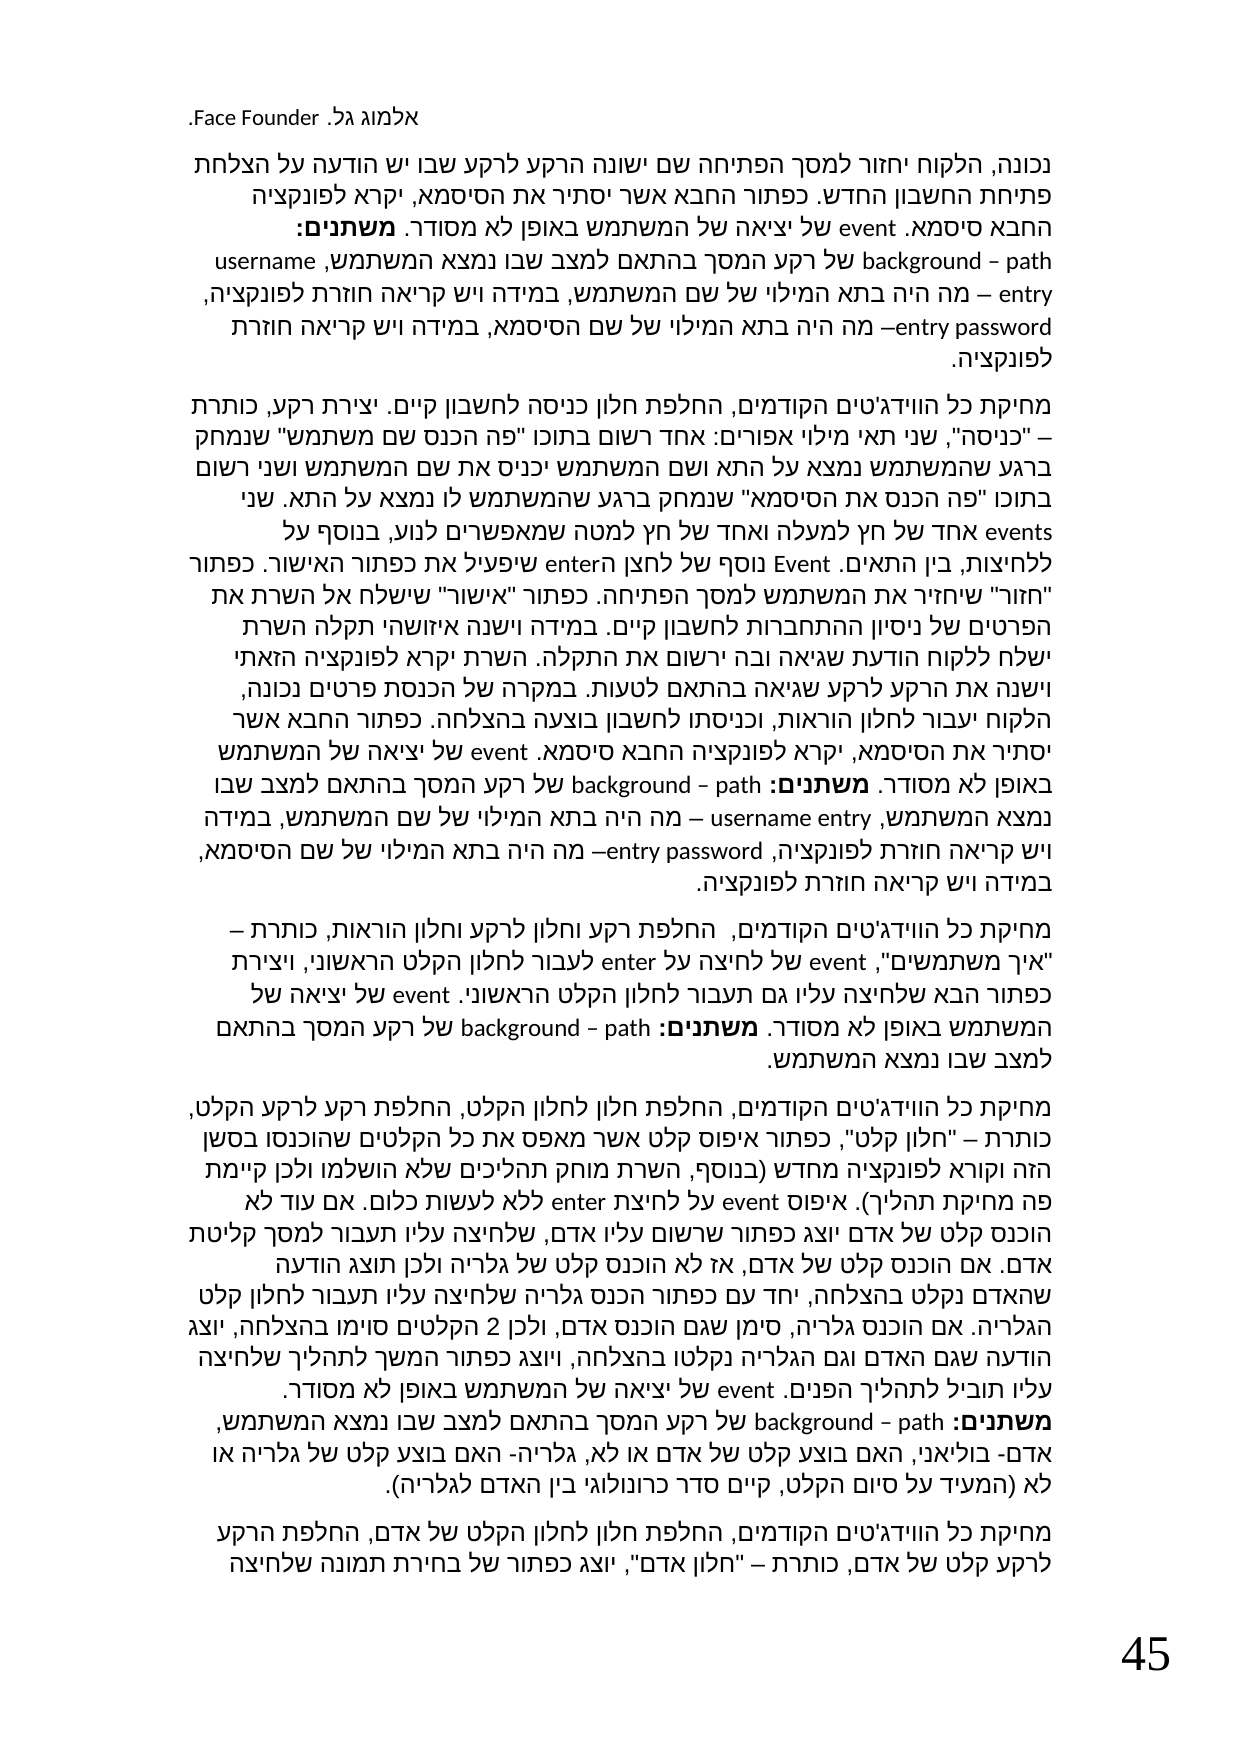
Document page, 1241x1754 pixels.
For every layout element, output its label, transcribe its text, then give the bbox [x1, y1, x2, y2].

text מחיקת כל הווידג'טים הקודמים, החלפת חלון לחלון הקלט, החלפת רקע לרקע הקלט, כותרת – "חלון קלט", כפתור איפוס קלט אשר מאפס את כל הקלטים שהוכנסו בסשן הזה וקורא לפונקציה מחדש (בנוסף, השרת מוחק תהליכים שלא הושלמו ולכן קיימת פה מחיקת תהליך). איפוס event על לחיצת enter ללא לעשות כלום. אם עוד לא הוכנס קלט של אדם יוצג כפתור שרשום עליו אדם, שלחיצה עליו תעבור למסך קליטת אדם. אם הוכנס קלט של אדם, אז לא הוכנס קלט של גלריה ולכן תוצג הודעה שהאדם נקלט בהצלחה, יחד עם כפתור הכנס גלריה שלחיצה עליו תעבור לחלון קלט הגלריה. אם הוכנס גלריה, סימן שגם הוכנס אדם, ולכן 2 הקלטים סוימו בהצלחה, יוצג הודעה שגם האדם וגם הגלריה נקלטו בהצלחה, ויוצג כפתור המשך לתהליך שלחיצה עליו תוביל לתהליך הפנים. event של יציאה של המשתמש באופן לא מסודר. משתנים: background – path של רקע המסך בהתאם למצב שבו נמצא המשתמש, אדם- בוליאני, האם בוצע קלט של אדם או לא, גלריה- האם בוצע קלט של גלריה או לא (המעיד על סיום הקלט, קיים סדר כרונולוגי בין האדם לגלריה). [187, 1093, 1053, 1499]
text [187, 1518, 1053, 1578]
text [187, 150, 1053, 372]
text מחיקת כל הווידג'טים הקודמים, החלפת חלון כניסה לחשבון קיים. יצירת רקע, כותרת – "כניסה", שני תאי מילוי אפורים: אחד רשום בתוכו "פה הכנס שם משתמש" שנמחק ברגע שהמשתמש נמצא על התא ושם המשתמש יכניס את שם המשתמש ושני רשום בתוכו "פה הכנס את הסיסמא" שנמחק ברגע שהמשתמש לו נמצא על התא. שני events אחד של חץ למעלה ואחד של חץ למטה שמאפשרים לנוע, בנוסף על ללחיצות, בין התאים. Event נוסף של לחצן הenter שיפעיל את כפתור האישור. כפתור "חזור" שיחזיר את המשתמש למסך הפתיחה. כפתור "אישור" שישלח אל השרת את הפרטים של ניסיון ההתחברות לחשבון קיים. במידה וישנה איזושהי תקלה השרת ישלח ללקוח הודעת שגיאה ובה ירשום את התקלה. השרת יקרא לפונקציה הזאתי וישנה את הרקע לרקע שגיאה בהתאם לטעות. במקרה של הכנסת פרטים נכונה, הלקוח יעבור לחלון הוראות, וכניסתו לחשבון בוצעה בהצלחה. כפתור החבא אשר יסתיר את הסיסמא, יקרא לפונקציה החבא סיסמא. event של יציאה של המשתמש באופן לא מסודר. משתנים: background – path של רקע המסך בהתאם למצב שבו נמצא המשתמש, username entry – מה היה בתא המילוי של שם המשתמש, במידה ויש קריאה חוזרת לפונקציה, entry password– מה היה בתא המילוי של שם הסיסמא, במידה ויש קריאה חוזרת לפונקציה. [187, 391, 1053, 896]
text מחיקת כל הווידג'טים הקודמים, החלפת רקע וחלון לרקע וחלון הוראות, כותרת – "איך משתמשים", event של לחיצה על enter לעבור לחלון הקלט הראשוני, ויצירת כפתור הבא שלחיצה עליו גם תעבור לחלון הקלט הראשוני. event של יציאה של המשתמש באופן לא מסודר. משתנים: background – path של רקע המסך בהתאם למצב שבו נמצא המשתמש. [187, 915, 1053, 1074]
